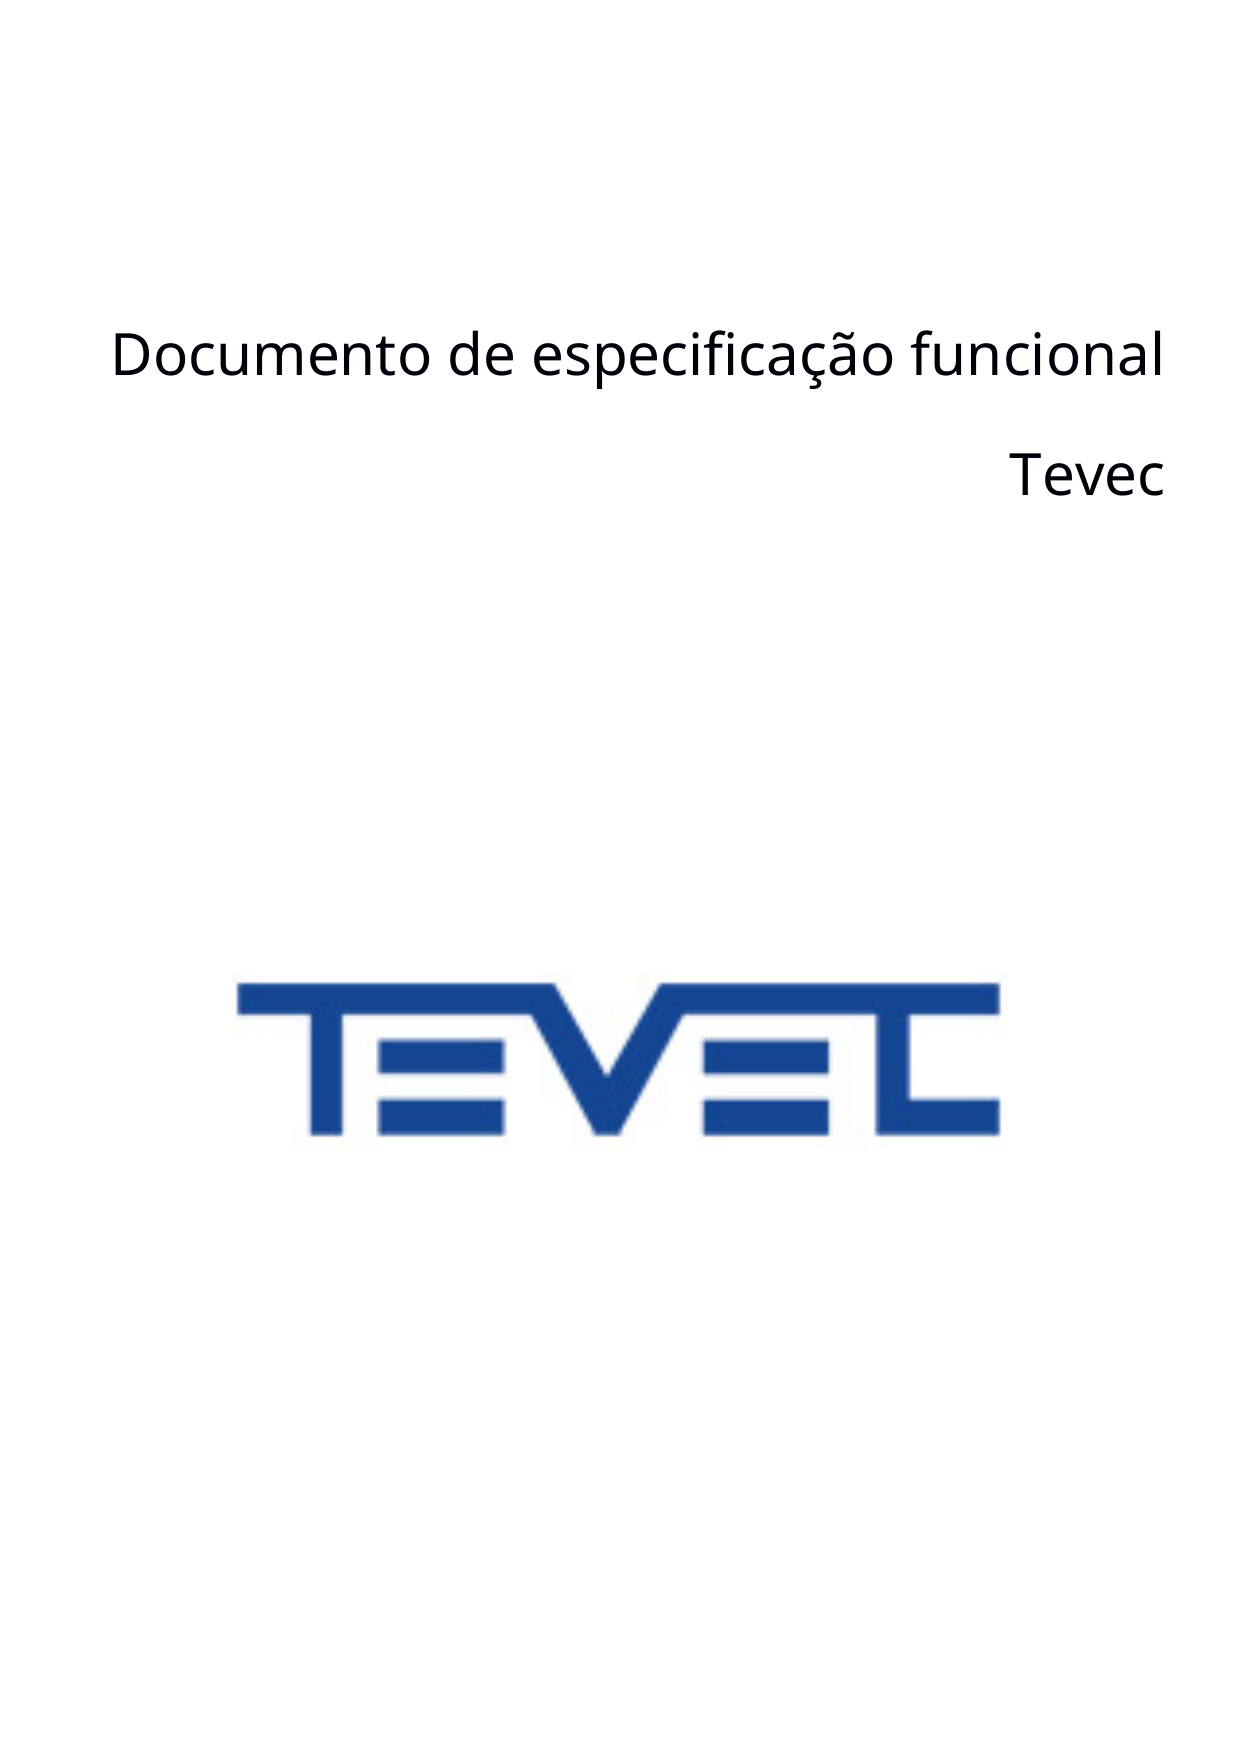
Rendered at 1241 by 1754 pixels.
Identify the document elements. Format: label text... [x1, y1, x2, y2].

title Documento de especificação funcional Tevec [75, 313, 1165, 512]
picture [232, 973, 1009, 1149]
